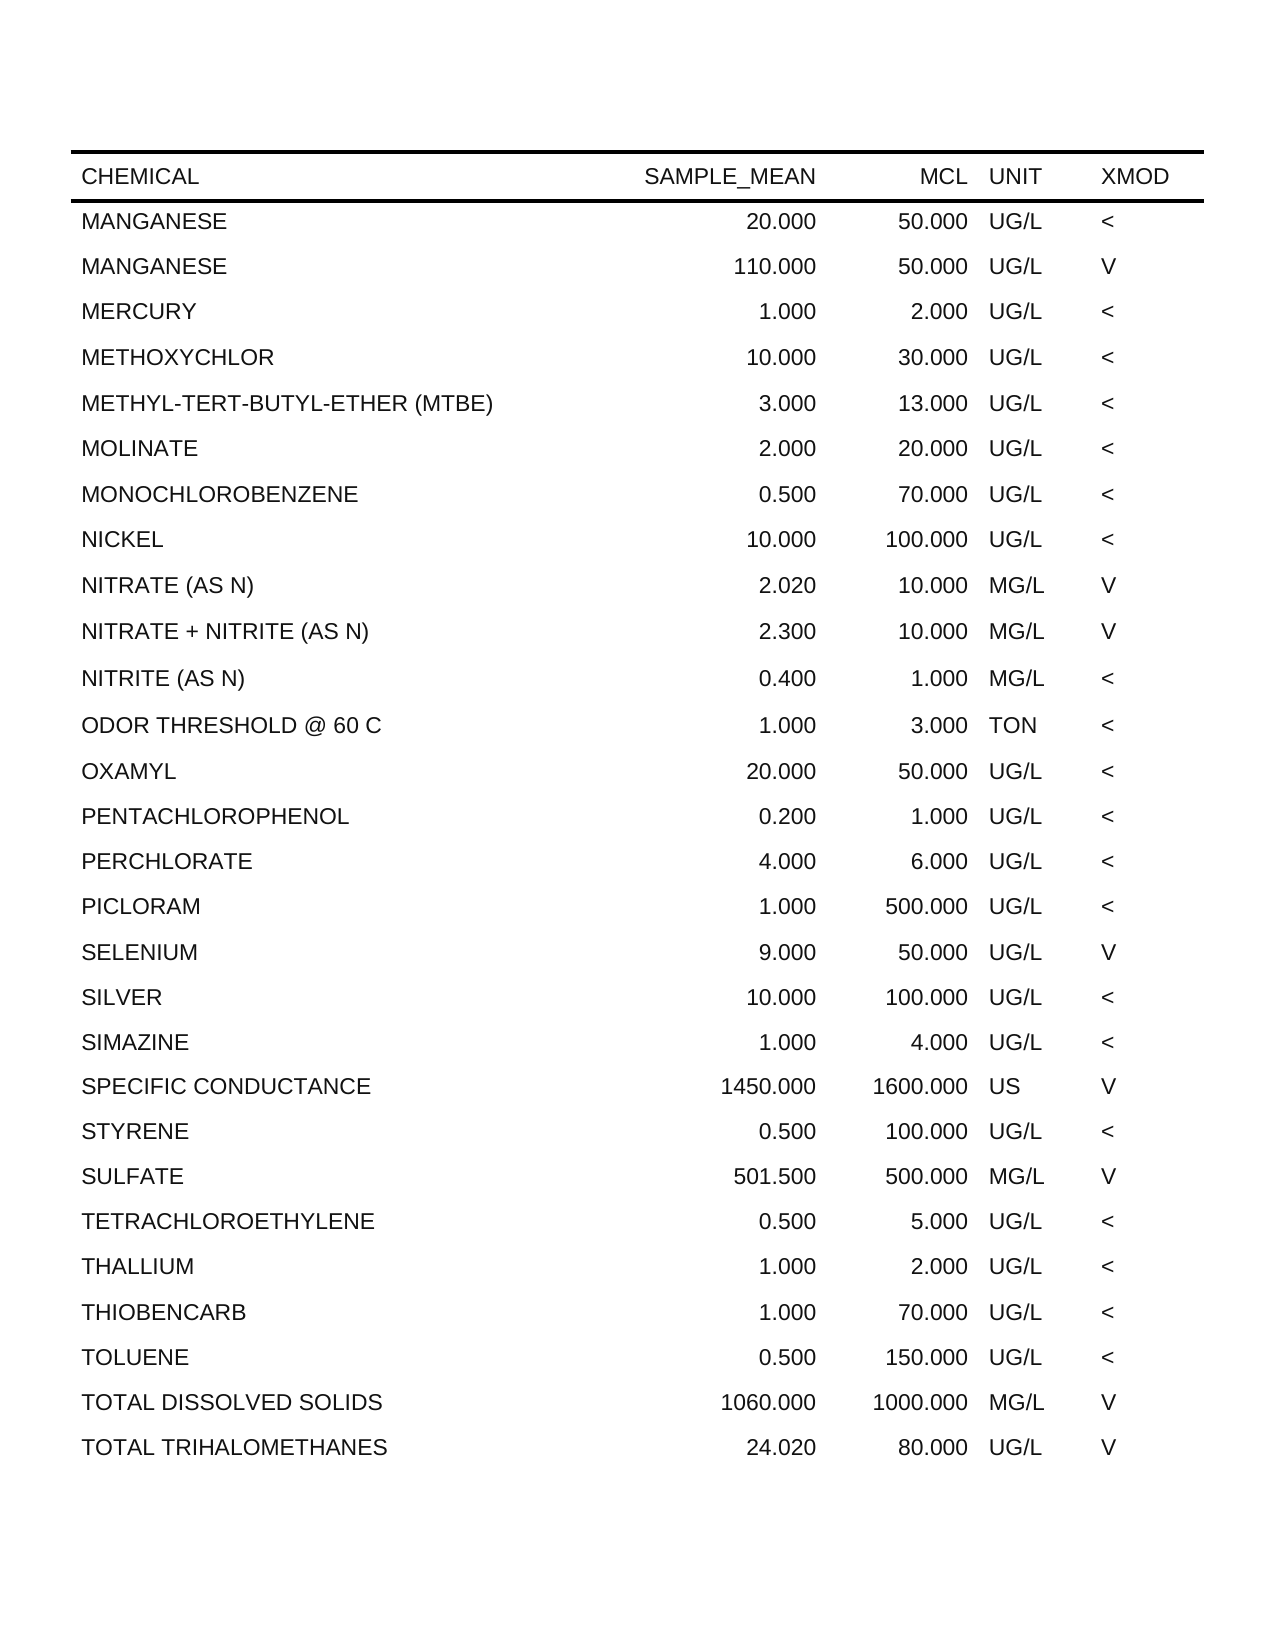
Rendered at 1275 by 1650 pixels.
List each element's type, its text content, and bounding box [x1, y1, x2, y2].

table_cell OXAMYL [71, 748, 614, 793]
table_cell UG/L [978, 203, 1090, 244]
table_cell MANGANESE [71, 244, 614, 289]
table_cell 1.000 [614, 1289, 826, 1334]
table_cell 10.000 [614, 516, 826, 562]
table_cell SIMAZINE [71, 1020, 614, 1065]
table_cell 10.000 [614, 334, 826, 379]
table_cell 3.000 [826, 701, 978, 748]
table_cell 110.000 [614, 244, 826, 289]
table_cell MONOCHLOROBENZENE [71, 471, 614, 516]
table_cell < [1090, 516, 1204, 562]
table_cell < [1090, 203, 1204, 244]
table_cell SULFATE [71, 1154, 614, 1199]
table_cell US [978, 1065, 1090, 1108]
table_cell 100.000 [826, 516, 978, 562]
table_cell 1450.000 [614, 1065, 826, 1108]
table_cell UG/L [978, 748, 1090, 793]
table_cell < [1090, 1244, 1204, 1289]
table_cell MOLINATE [71, 426, 614, 471]
table_cell PERCHLORATE [71, 839, 614, 884]
table_cell < [1090, 1334, 1204, 1379]
table_header CHEMICAL [71, 154, 614, 198]
table_cell TOTAL DISSOLVED SOLIDS [71, 1380, 614, 1425]
table_cell < [1090, 426, 1204, 471]
table_cell < [1090, 1108, 1204, 1153]
table_cell PENTACHLOROPHENOL [71, 794, 614, 839]
table_cell < [1090, 1199, 1204, 1244]
table_cell MERCURY [71, 289, 614, 334]
table_cell V [1090, 562, 1204, 608]
table_cell MG/L [978, 1380, 1090, 1425]
table_cell 100.000 [826, 974, 978, 1019]
table_cell < [1090, 334, 1204, 379]
table_cell V [1090, 608, 1204, 655]
table_cell NITRITE (AS N) [71, 655, 614, 701]
table_cell STYRENE [71, 1108, 614, 1153]
table_cell 30.000 [826, 334, 978, 379]
table_cell UG/L [978, 379, 1090, 426]
table_cell 50.000 [826, 203, 978, 244]
table_cell 0.500 [614, 1108, 826, 1153]
table_cell < [1090, 471, 1204, 516]
table_cell 9.000 [614, 929, 826, 974]
table_cell 0.500 [614, 1199, 826, 1244]
table_cell UG/L [978, 1334, 1090, 1379]
table_cell NITRATE + NITRITE (AS N) [71, 608, 614, 655]
table_cell UG/L [978, 1244, 1090, 1289]
table_cell 24.020 [614, 1425, 826, 1470]
table_cell NITRATE (AS N) [71, 562, 614, 608]
table_cell TETRACHLOROETHYLENE [71, 1199, 614, 1244]
table_cell UG/L [978, 471, 1090, 516]
table_cell 2.020 [614, 562, 826, 608]
table_cell UG/L [978, 516, 1090, 562]
table_cell 2.300 [614, 608, 826, 655]
table_cell THALLIUM [71, 1244, 614, 1289]
table_cell 5.000 [826, 1199, 978, 1244]
table_cell < [1090, 1289, 1204, 1334]
table_cell < [1090, 379, 1204, 426]
table_header MCL [826, 154, 978, 198]
table_cell V [1090, 929, 1204, 974]
table_cell 13.000 [826, 379, 978, 426]
table_cell UG/L [978, 1199, 1090, 1244]
table_cell MG/L [978, 1154, 1090, 1199]
table_cell 50.000 [826, 929, 978, 974]
table_cell 1.000 [614, 1244, 826, 1289]
table_header XMOD [1090, 154, 1204, 198]
table_cell 1600.000 [826, 1065, 978, 1108]
table_cell 80.000 [826, 1425, 978, 1470]
table_cell 2.000 [614, 426, 826, 471]
table_cell UG/L [978, 1289, 1090, 1334]
table_cell TON [978, 701, 1090, 748]
table_cell 10.000 [826, 608, 978, 655]
table_cell V [1090, 244, 1204, 289]
table_cell 4.000 [826, 1020, 978, 1065]
table_cell 1000.000 [826, 1380, 978, 1425]
table_cell UG/L [978, 929, 1090, 974]
table_cell 10.000 [826, 562, 978, 608]
table_cell PICLORAM [71, 884, 614, 929]
table_cell 20.000 [614, 748, 826, 793]
table_cell UG/L [978, 1020, 1090, 1065]
table_cell V [1090, 1380, 1204, 1425]
table_cell 100.000 [826, 1108, 978, 1153]
table_cell ODOR THRESHOLD @ 60 C [71, 701, 614, 748]
table_cell TOTAL TRIHALOMETHANES [71, 1425, 614, 1470]
table_cell MG/L [978, 655, 1090, 701]
table_cell 10.000 [614, 974, 826, 1019]
table_cell < [1090, 701, 1204, 748]
table_cell 1.000 [614, 701, 826, 748]
table_cell 1060.000 [614, 1380, 826, 1425]
table_cell 20.000 [614, 203, 826, 244]
table_cell 50.000 [826, 748, 978, 793]
table_cell 500.000 [826, 884, 978, 929]
table_cell < [1090, 1020, 1204, 1065]
table_cell < [1090, 289, 1204, 334]
table_cell UG/L [978, 974, 1090, 1019]
table_cell 70.000 [826, 471, 978, 516]
table_cell 4.000 [614, 839, 826, 884]
table_cell MG/L [978, 608, 1090, 655]
table_cell 1.000 [614, 884, 826, 929]
table_cell 500.000 [826, 1154, 978, 1199]
table_cell 0.200 [614, 794, 826, 839]
table_cell 20.000 [826, 426, 978, 471]
table_header SAMPLE_MEAN [614, 154, 826, 198]
table_header UNIT [978, 154, 1090, 198]
table_cell < [1090, 974, 1204, 1019]
table_cell UG/L [978, 244, 1090, 289]
table_cell < [1090, 884, 1204, 929]
table_cell METHOXYCHLOR [71, 334, 614, 379]
table_cell METHYL-TERT-BUTYL-ETHER (MTBE) [71, 379, 614, 426]
table_cell 6.000 [826, 839, 978, 884]
table_cell UG/L [978, 334, 1090, 379]
table_cell 70.000 [826, 1289, 978, 1334]
table_cell < [1090, 794, 1204, 839]
table_cell 1.000 [826, 655, 978, 701]
table_cell TOLUENE [71, 1334, 614, 1379]
table_cell V [1090, 1065, 1204, 1108]
table_cell 1.000 [614, 1020, 826, 1065]
table_cell SELENIUM [71, 929, 614, 974]
table_cell SILVER [71, 974, 614, 1019]
table_cell 1.000 [826, 794, 978, 839]
table_cell UG/L [978, 884, 1090, 929]
table_cell MANGANESE [71, 203, 614, 244]
table_cell 1.000 [614, 289, 826, 334]
table_cell UG/L [978, 839, 1090, 884]
table_cell THIOBENCARB [71, 1289, 614, 1334]
table_cell UG/L [978, 1108, 1090, 1153]
table_cell SPECIFIC CONDUCTANCE [71, 1065, 614, 1108]
table_cell 0.400 [614, 655, 826, 701]
table_cell 501.500 [614, 1154, 826, 1199]
table_cell UG/L [978, 794, 1090, 839]
table_cell 2.000 [826, 289, 978, 334]
table_cell 0.500 [614, 471, 826, 516]
table_cell 3.000 [614, 379, 826, 426]
table_cell 2.000 [826, 1244, 978, 1289]
table_cell 150.000 [826, 1334, 978, 1379]
table_cell < [1090, 655, 1204, 701]
table_cell < [1090, 748, 1204, 793]
table_cell < [1090, 839, 1204, 884]
table_cell UG/L [978, 426, 1090, 471]
table_cell 0.500 [614, 1334, 826, 1379]
table_cell V [1090, 1154, 1204, 1199]
table_cell 50.000 [826, 244, 978, 289]
table_cell NICKEL [71, 516, 614, 562]
table_cell MG/L [978, 562, 1090, 608]
table_cell V [1090, 1425, 1204, 1470]
table_cell UG/L [978, 1425, 1090, 1470]
table_cell UG/L [978, 289, 1090, 334]
